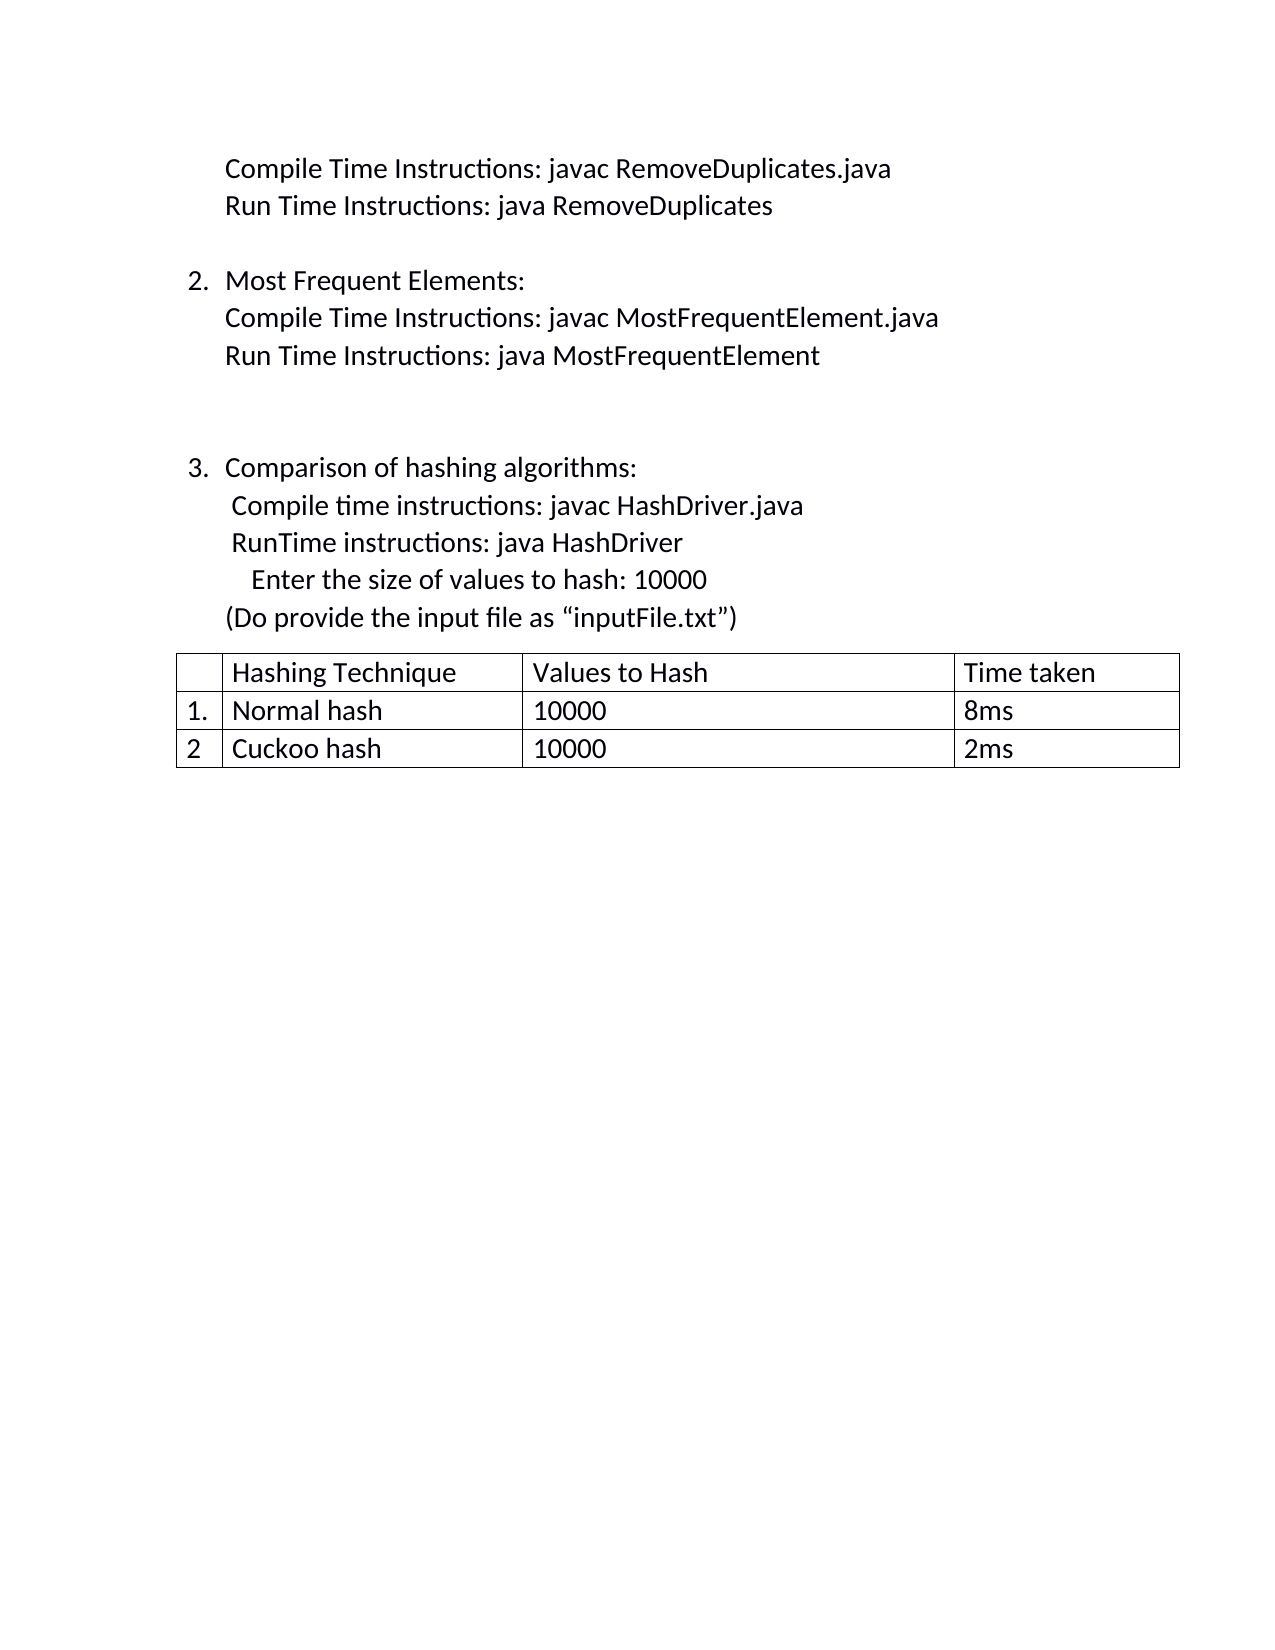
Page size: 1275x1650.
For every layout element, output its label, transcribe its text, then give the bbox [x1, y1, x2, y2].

table_cell Normal hash [223, 692, 522, 729]
list Comparison of hashing algorithms: [187, 449, 1125, 485]
table_header [177, 654, 222, 691]
table_cell Cuckoo hash [223, 730, 522, 767]
table_cell 1. [177, 692, 222, 729]
table_cell 2ms [955, 730, 1179, 767]
table_cell 10000 [523, 692, 954, 729]
list Compile Time Instructions: javac RemoveDuplicates.java [225, 150, 1125, 186]
table_header Hashing Technique [223, 654, 522, 691]
list Run Time Instructions: java MostFrequentElement [225, 337, 1125, 373]
table_cell 8ms [955, 692, 1179, 729]
list Most Frequent Elements: [187, 262, 1125, 298]
list Enter the size of values to hash: 10000 [225, 561, 1125, 597]
list Run Time Instructions: java RemoveDuplicates [225, 187, 1125, 223]
table_header Time taken [955, 654, 1179, 691]
table_header Values to Hash [523, 654, 954, 691]
list Compile time instructions: javac HashDriver.java [225, 487, 1125, 522]
list (Do provide the input file as “inputFile.txt”) [225, 599, 1125, 634]
table_cell 2 [177, 730, 222, 767]
list RunTime instructions: java HashDriver [225, 524, 1125, 559]
list Compile Time Instructions: javac MostFrequentElement.java [225, 299, 1125, 335]
table_cell 10000 [523, 730, 954, 767]
